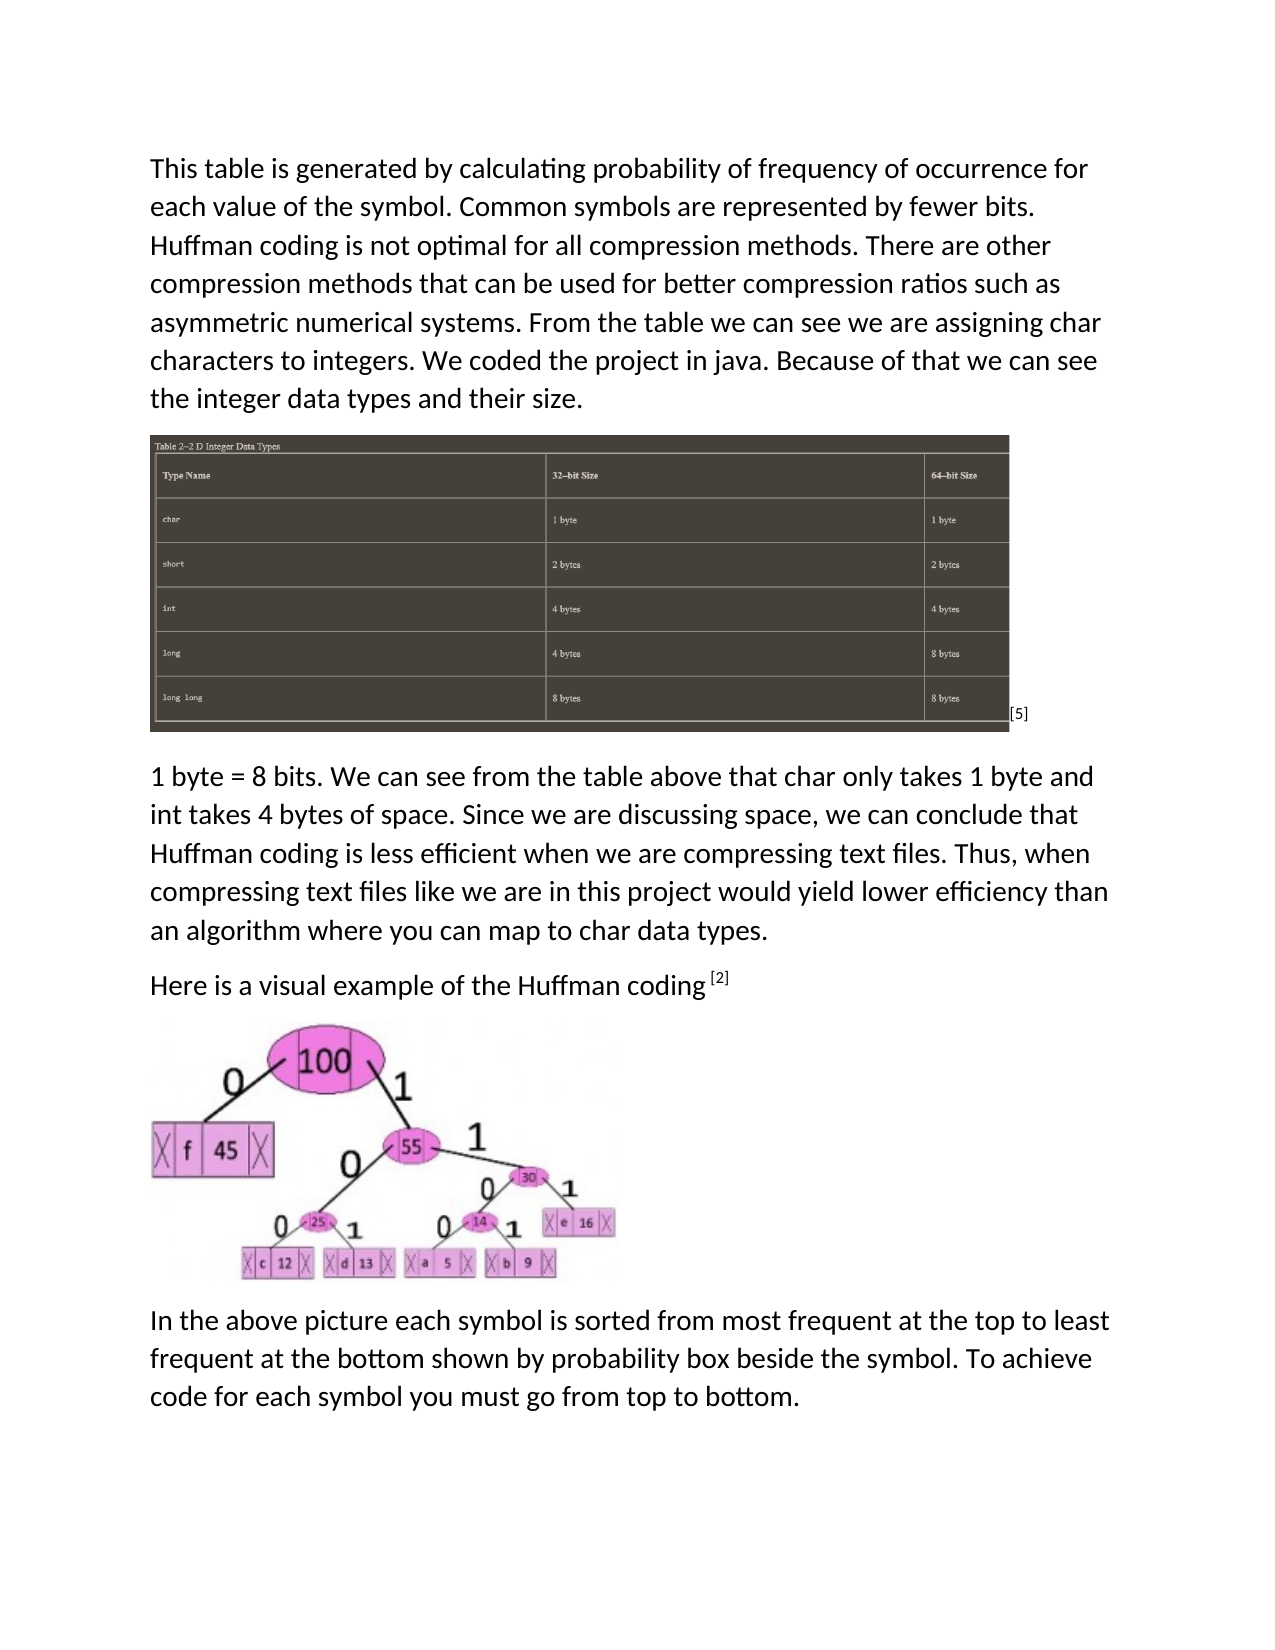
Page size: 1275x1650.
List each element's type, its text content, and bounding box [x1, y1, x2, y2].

text This table is generated by calculating probability of frequency of occurrence for each value of the symbol. Common symbols are represented by fewer bits. Huffman coding is not optimal for all compression methods. There are other compression methods that can be used for better compression ratios such as asymmetric numerical systems. From the table we can see we are assigning char characters to integers. We coded the project in java. Because of that we can see the integer data types and their size. [150, 150, 1125, 416]
text 1 byte = 8 bits. We can see from the table above that char only takes 1 byte and int takes 4 bytes of space. Since we are discussing space, we can conclude that Huffman coding is less efficient when we are compressing text files. Thus, when compressing text files like we are in this project would yield lower efficiency than an algorithm where you can map to char data types. [150, 758, 1125, 947]
text In the above picture each symbol is sorted from most frequent at the top to least frequent at the bottom shown by probability box beside the symbol. To achieve code for each symbol you must go from top to bottom. [150, 1302, 1125, 1414]
text Here is a visual example of the Huffman coding [2] [150, 967, 1125, 1002]
picture [150, 1021, 619, 1283]
picture [150, 435, 1010, 732]
